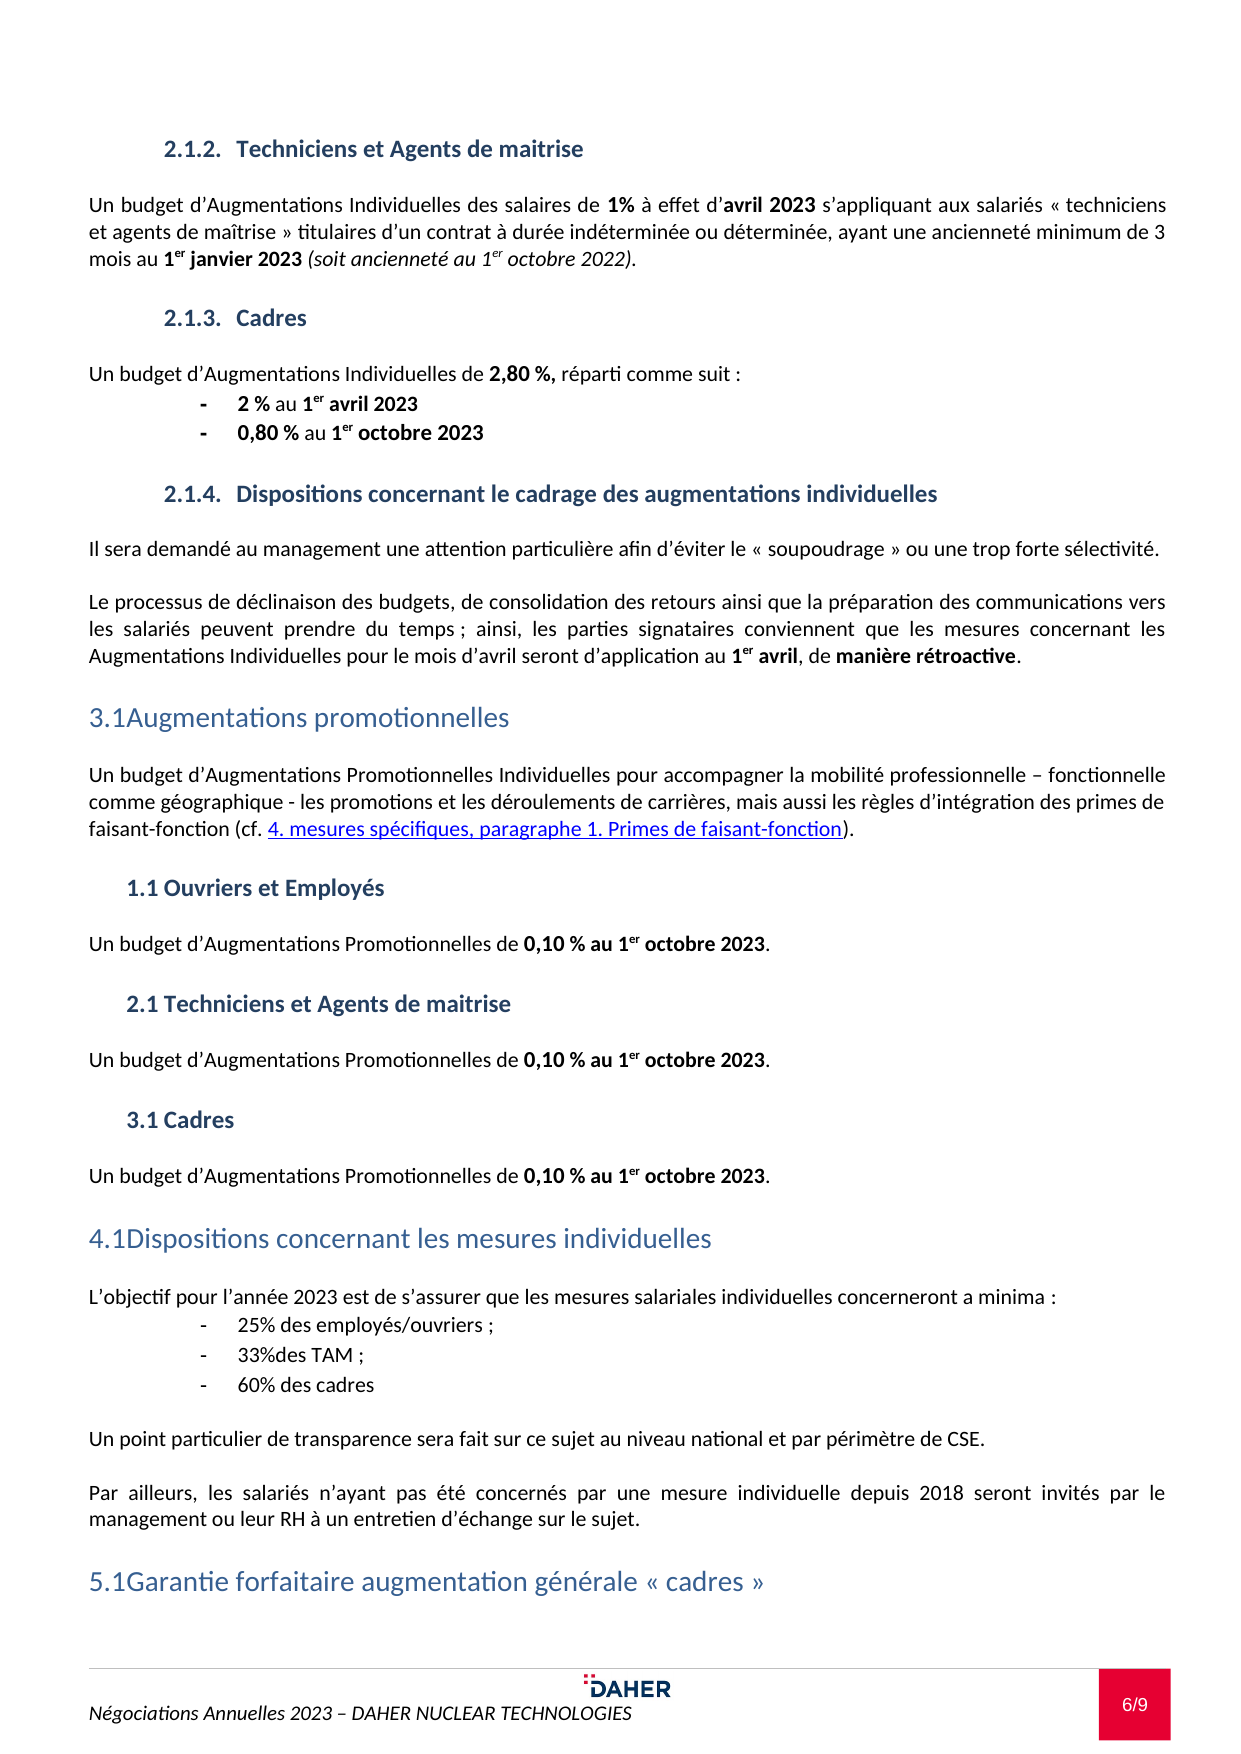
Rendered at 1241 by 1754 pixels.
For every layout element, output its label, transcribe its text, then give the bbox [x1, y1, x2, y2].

subtitle Ouvriers et Employés [126, 872, 1166, 903]
text Un budget d’Augmentations Promotionnelles de 0,10 % au 1er octobre 2023. [89, 929, 1166, 958]
list 33%des TAM ; [200, 1339, 1166, 1369]
text Un point particulier de transparence sera fait sur ce sujet au niveau national et par périmètre de CSE. [89, 1426, 1166, 1452]
subtitle Cadres [126, 1104, 1166, 1135]
subtitle Techniciens et Agents de maitrise [164, 133, 1166, 163]
subtitle Dispositions concernant les mesures individuelles [89, 1221, 1166, 1256]
subtitle Dispositions concernant le cadrage des augmentations individuelles [164, 478, 1166, 508]
subtitle Augmentations promotionnelles [89, 699, 1166, 735]
list 2 % au 1er avril 2023 [200, 387, 1166, 417]
text Un budget d’Augmentations Individuelles de 2,80 %, réparti comme suit : [89, 359, 1166, 387]
text Il sera demandé au management une attention particulière afin d’éviter le « soupoudrage » ou une trop forte sélectivité. [89, 535, 1166, 562]
text Un budget d’Augmentations Promotionnelles de 0,10 % au 1er octobre 2023. [89, 1046, 1166, 1074]
picture [581, 1671, 674, 1701]
text Par ailleurs, les salariés n’ayant pas été concernés par une mesure individuelle depuis 2018 seront invités par le management ou leur RH à un entretien d’échange sur le sujet. [89, 1479, 1166, 1532]
text Un budget d’Augmentations Promotionnelles Individuelles pour accompagner la mobilité professionnelle – fonctionnelle comme géographique - les promotions et les déroulements de carrières, mais aussi les règles d’intégration des primes de faisant-fonction (cf. 4. mesures spécifiques, paragraphe 1. Primes de faisant-fonction). [89, 762, 1166, 842]
subtitle Garantie forfaitaire augmentation générale « cadres » [89, 1563, 1166, 1599]
subtitle Techniciens et Agents de maitrise [126, 988, 1166, 1019]
text L’objectif pour l’année 2023 est de s’assurer que les mesures salariales individuelles concerneront a minima : [89, 1283, 1166, 1309]
text Un budget d’Augmentations Promotionnelles de 0,10 % au 1er octobre 2023. [89, 1162, 1166, 1190]
text Le processus de déclinaison des budgets, de consolidation des retours ainsi que la préparation des communications vers les salariés peuvent prendre du temps ; ainsi, les parties signataires conviennent que les mesures concernant les Augmentations Individuelles pour le mois d’avril seront d’application au 1er avril, de manière rétroactive. [89, 588, 1166, 668]
text Un budget d’Augmentations Individuelles des salaires de 1% à effet d’avril 2023 s’appliquant aux salariés « techniciens et agents de maîtrise » titulaires d’un contrat à durée indéterminée ou déterminée, ayant une ancienneté minimum de 3 mois au 1er janvier 2023 (soit ancienneté au 1er octobre 2022). [89, 190, 1166, 271]
list 25% des employés/ouvriers ; [200, 1309, 1166, 1339]
list 0,80 % au 1er octobre 2023 [200, 417, 1166, 447]
list 60% des cadres [200, 1369, 1166, 1399]
subtitle Cadres [164, 302, 1166, 333]
